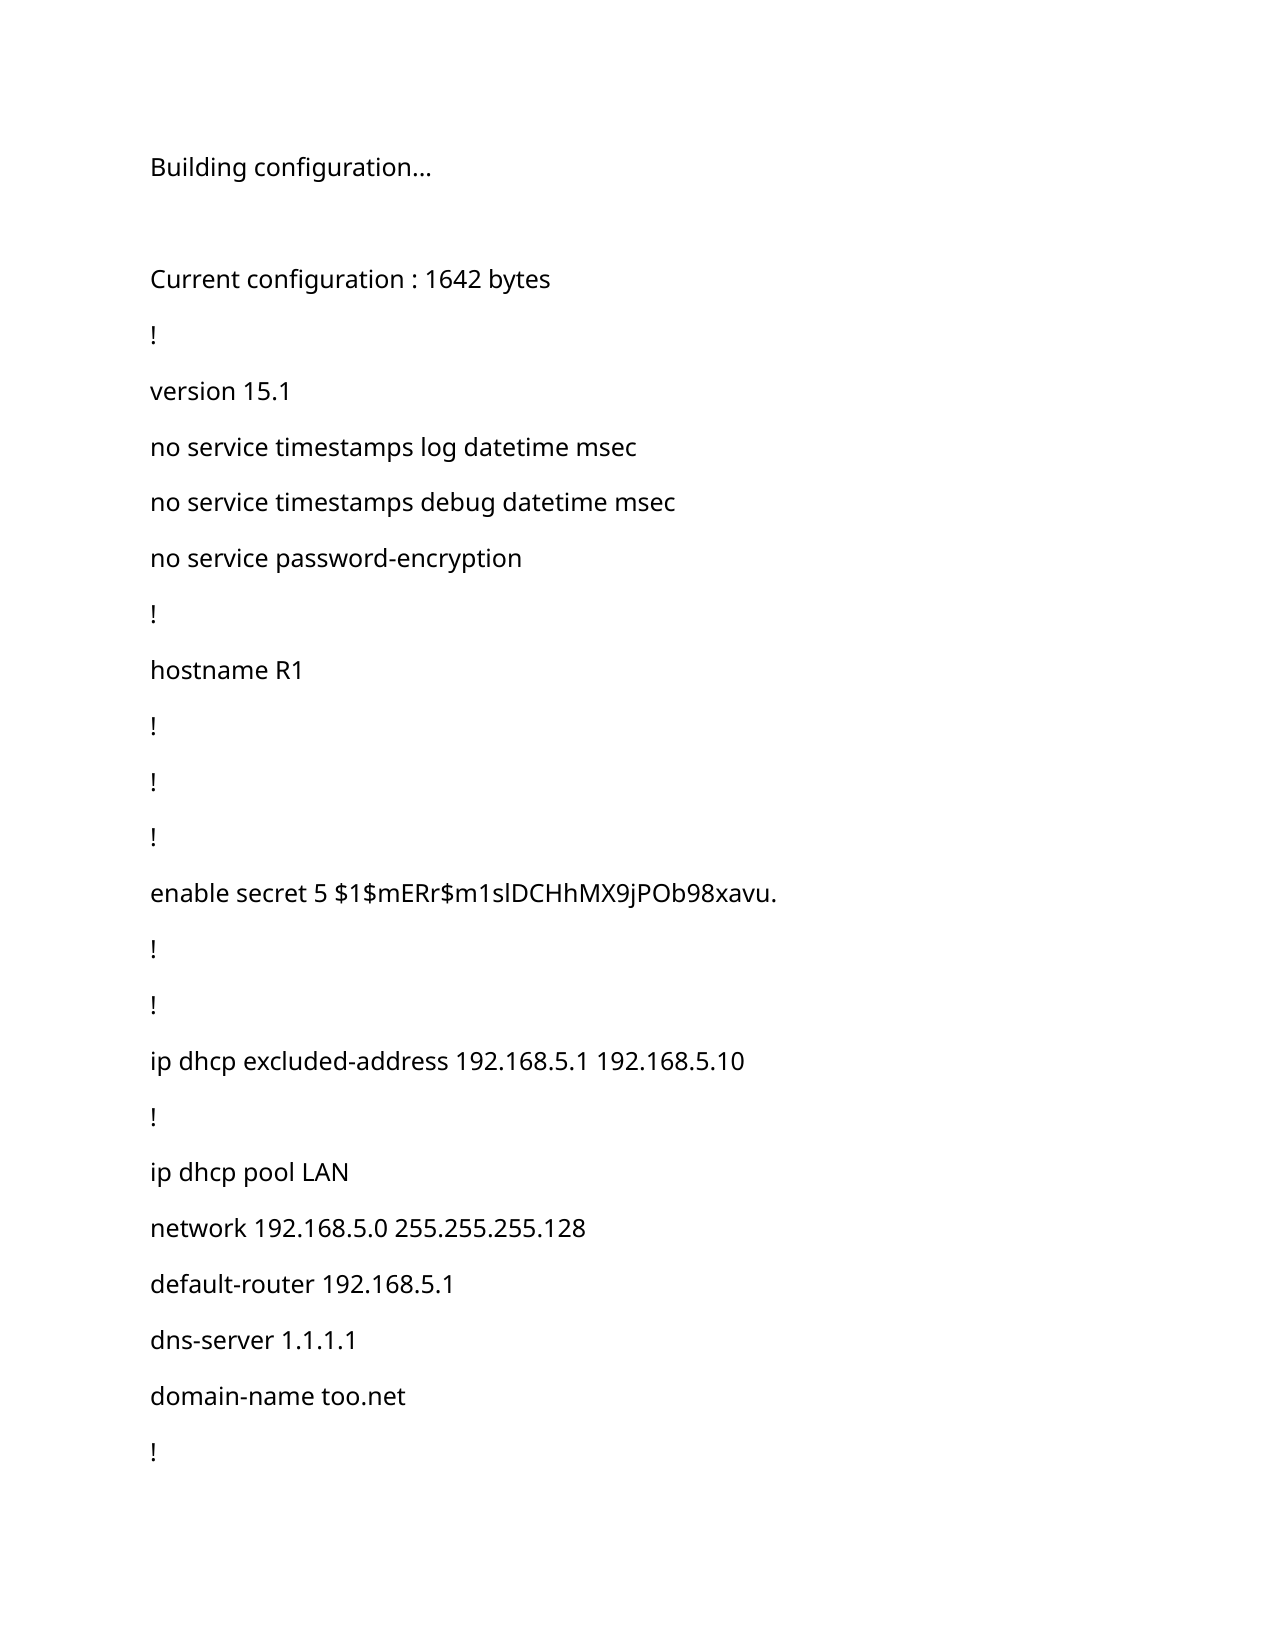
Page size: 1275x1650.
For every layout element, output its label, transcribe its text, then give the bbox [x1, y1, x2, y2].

text no service timestamps debug datetime msec [150, 485, 1125, 519]
text version 15.1 [150, 373, 1125, 407]
text ! [150, 1434, 1125, 1468]
text ! [150, 932, 1125, 966]
text network 192.168.5.0 255.255.255.128 [150, 1211, 1125, 1245]
text ! [150, 317, 1125, 352]
text ! [150, 708, 1125, 742]
text Current configuration : 1642 bytes [150, 262, 1125, 296]
text dns-server 1.1.1.1 [150, 1322, 1125, 1357]
text default-router 192.168.5.1 [150, 1267, 1125, 1301]
text no service timestamps log datetime msec [150, 429, 1125, 463]
text ip dhcp excluded-address 192.168.5.1 192.168.5.10 [150, 1043, 1125, 1077]
text ! [150, 987, 1125, 1022]
text ! [150, 820, 1125, 854]
text ! [150, 597, 1125, 631]
text enable secret 5 $1$mERr$m1slDCHhMX9jPOb98xavu. [150, 876, 1125, 910]
text hostname R1 [150, 652, 1125, 687]
text ip dhcp pool LAN [150, 1155, 1125, 1189]
text ! [150, 1099, 1125, 1133]
text Building configuration... [150, 150, 1125, 184]
text domain-name too.net [150, 1378, 1125, 1412]
text no service password-encryption [150, 541, 1125, 575]
text ! [150, 764, 1125, 798]
